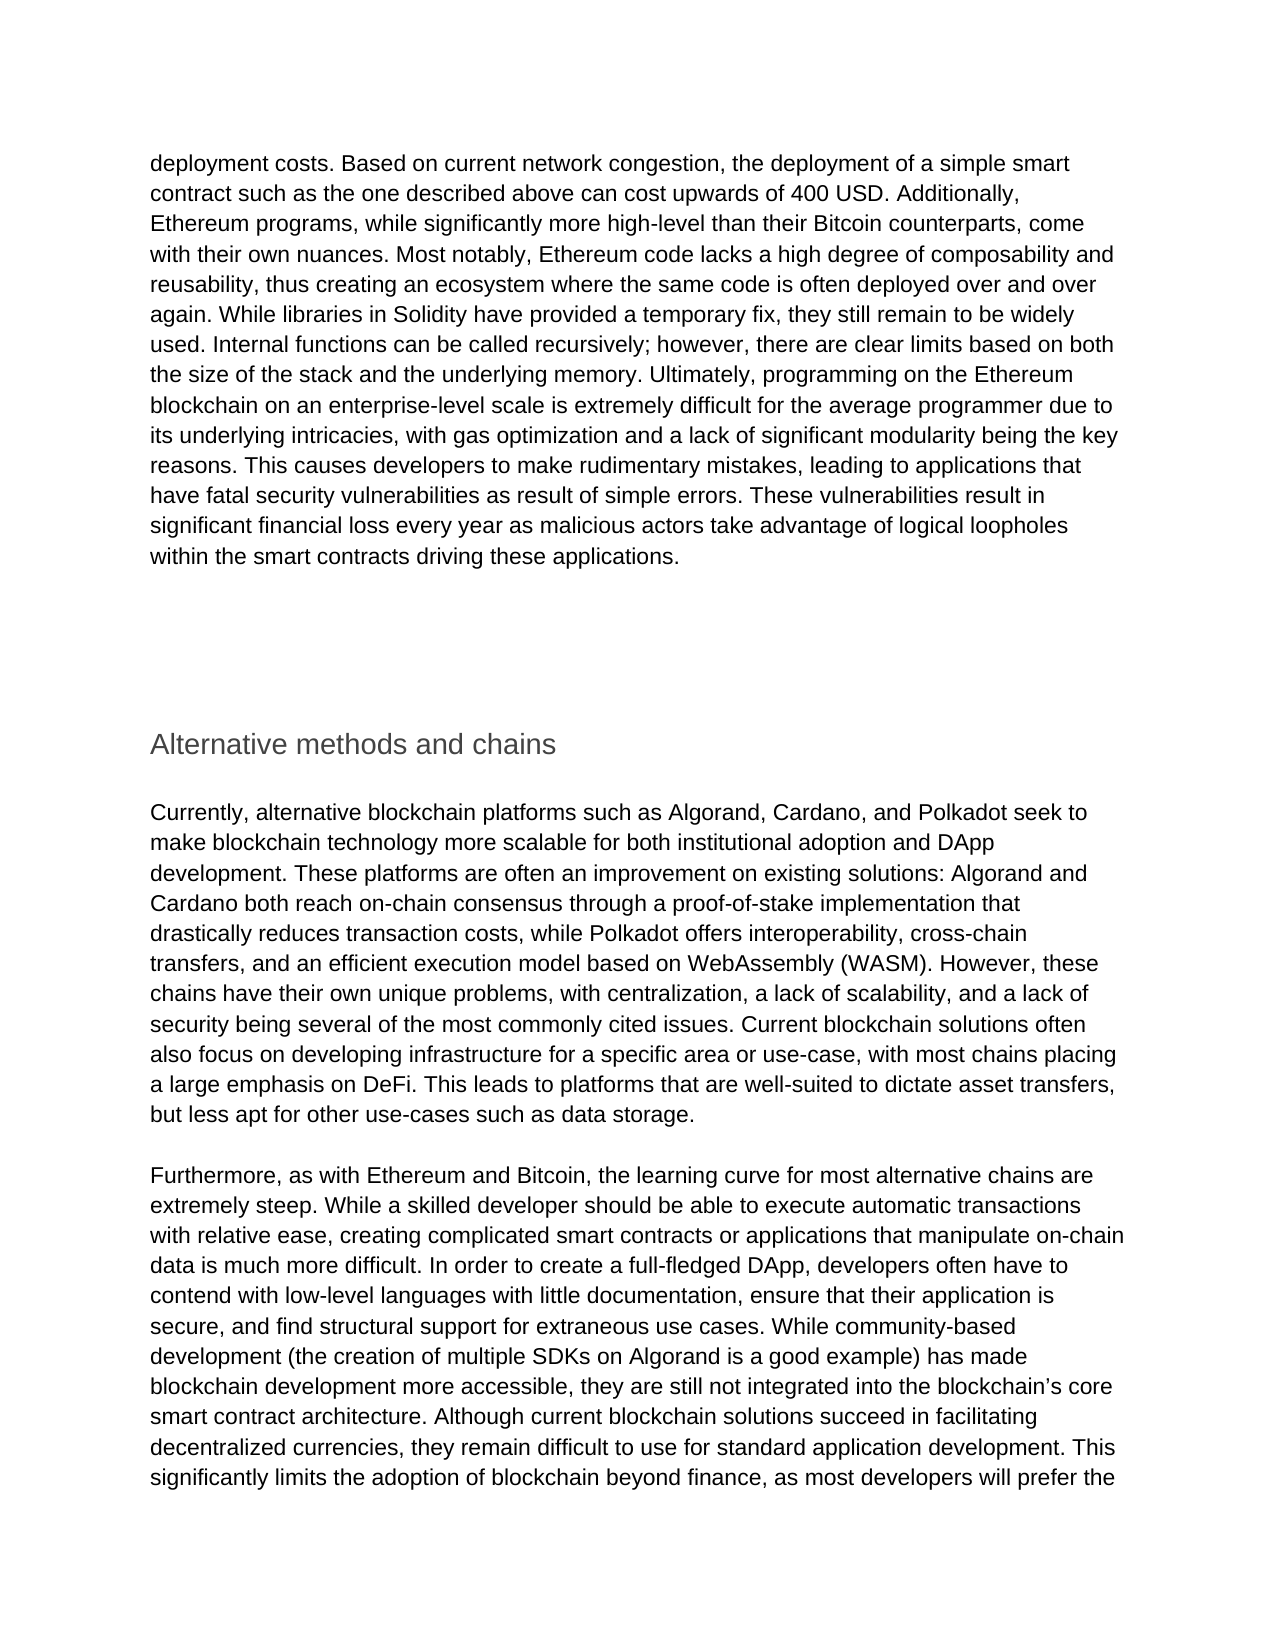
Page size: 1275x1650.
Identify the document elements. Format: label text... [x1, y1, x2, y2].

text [150, 150, 1125, 569]
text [150, 1162, 1125, 1490]
text Currently, alternative blockchain platforms such as Algorand, Cardano, and Polkadot seek to make blockchain technology more scalable for both institutional adoption and DApp development. These platforms are often an improvement on existing solutions: Algorand and Cardano both reach on-chain consensus through a proof-of-stake implementation that drastically reduces transaction costs, while Polkadot offers interoperability, cross-chain transfers, and an efficient execution model based on WebAssembly (WASM). However, these chains have their own unique problems, with centralization, a lack of scalability, and a lack of security being several of the most commonly cited issues. Current blockchain solutions often also focus on developing infrastructure for a specific area or use-case, with most chains placing a large emphasis on DeFi. This leads to platforms that are well-suited to dictate asset transfers, but less apt for other use-cases such as data storage. [150, 799, 1125, 1128]
subtitle Alternative methods and chains [150, 727, 1125, 761]
